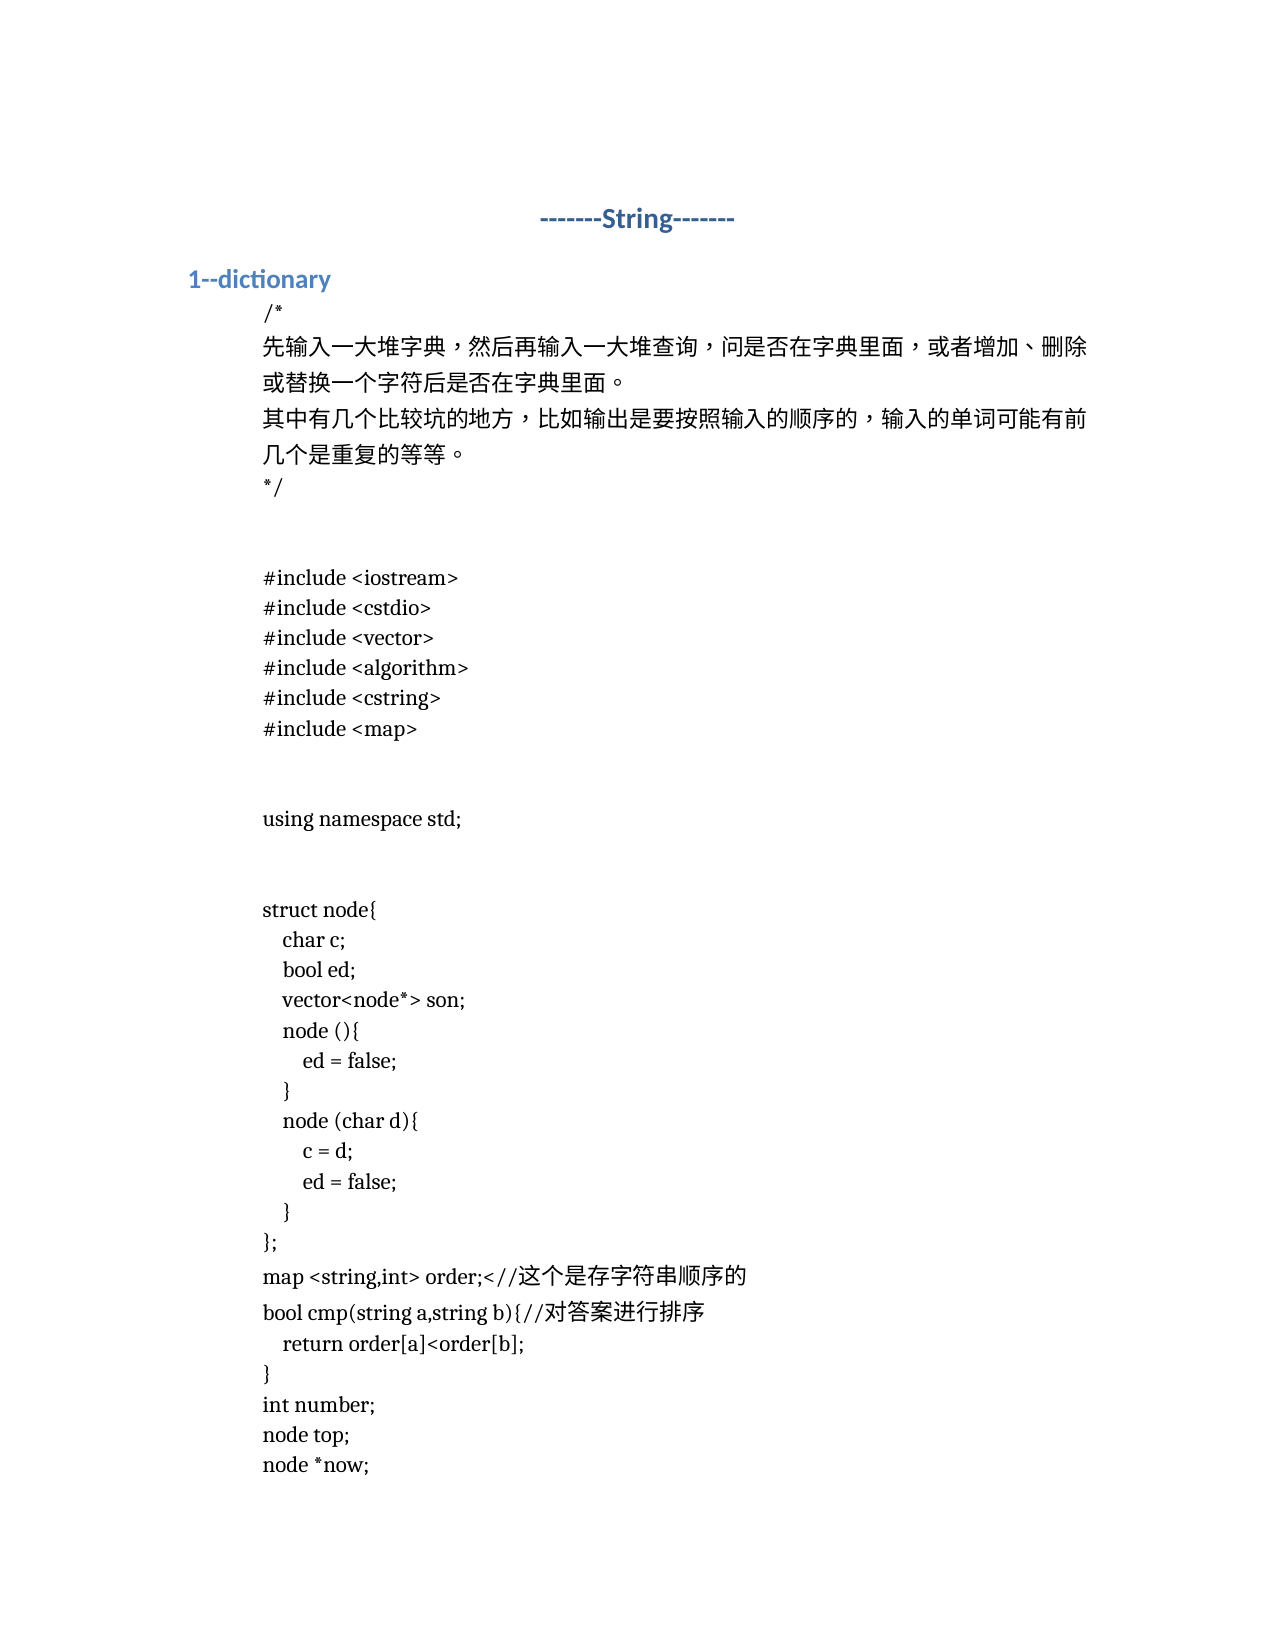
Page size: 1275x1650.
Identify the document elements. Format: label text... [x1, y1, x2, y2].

subtitle 1--dictionary [187, 262, 1087, 295]
subtitle -------String------- [187, 200, 1087, 236]
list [262, 300, 1087, 1478]
